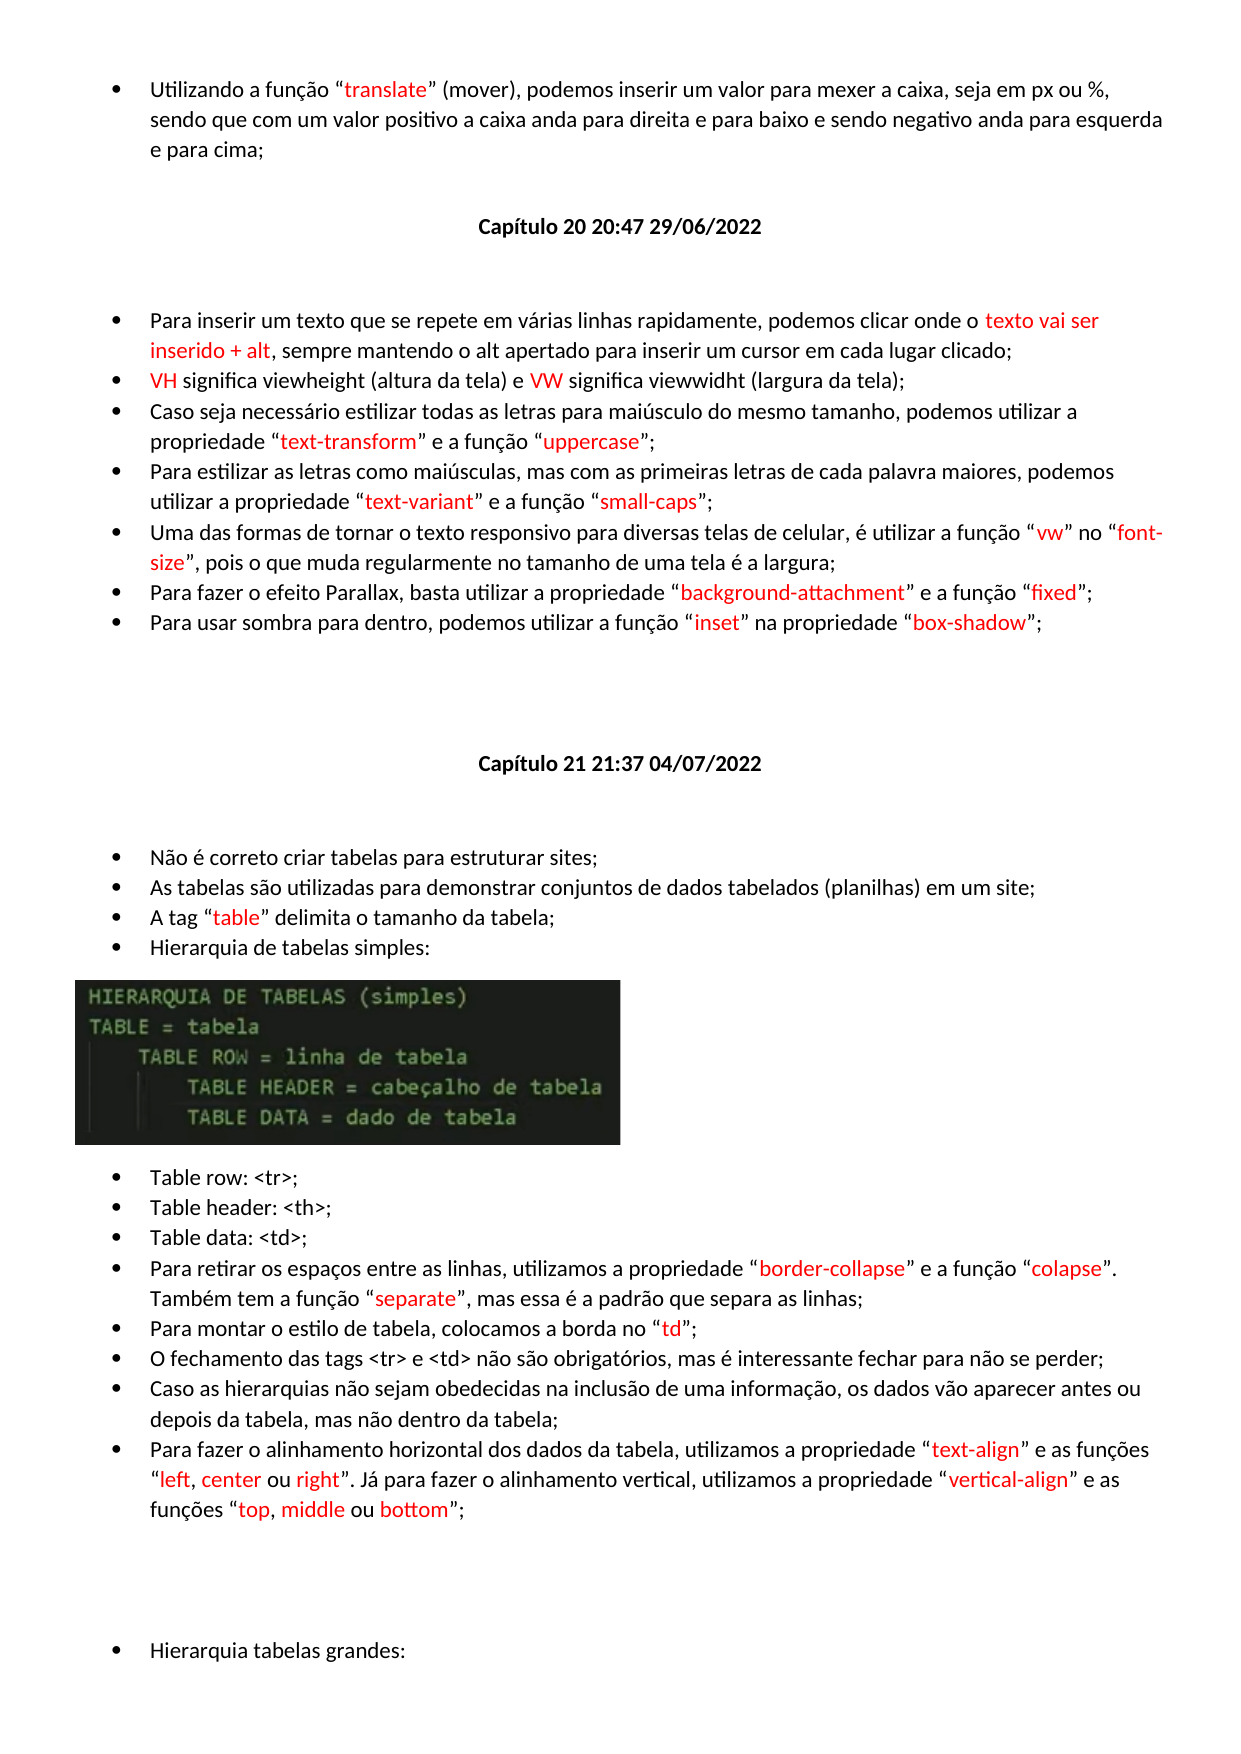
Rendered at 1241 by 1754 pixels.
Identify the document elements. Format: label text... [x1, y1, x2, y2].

text Capítulo 20 20:47 29/06/2022 [75, 212, 1165, 241]
text Capítulo 21 21:37 04/07/2022 [75, 749, 1165, 777]
list Para usar sombra para dentro, podemos utilizar a função “inset” na propriedade “box-shadow”; [112, 608, 1165, 636]
list Não é correto criar tabelas para estruturar sites; [112, 843, 1165, 871]
list Hierarquia tabelas grandes: [112, 1636, 1165, 1664]
list Para inserir um texto que se repete em várias linhas rapidamente, podemos clicar onde o texto vai ser inserido + alt, sempre mantendo o alt apertado para inserir um cursor em cada lugar clicado; [112, 306, 1165, 364]
list Para montar o estilo de tabela, colocamos a borda no “td”; [112, 1314, 1165, 1342]
list Table data: <td>; [112, 1223, 1165, 1252]
list Caso seja necessário estilizar todas as letras para maiúsculo do mesmo tamanho, podemos utilizar a propriedade “text-transform” e a função “uppercase”; [112, 397, 1165, 455]
list Para fazer o efeito Parallax, basta utilizar a propriedade “background-attachment” e a função “fixed”; [112, 578, 1165, 606]
list As tabelas são utilizadas para demonstrar conjuntos de dados tabelados (planilhas) em um site; [112, 873, 1165, 901]
list Para fazer o alinhamento horizontal dos dados da tabela, utilizamos a propriedade “text-align” e as funções “left, center ou right”. Já para fazer o alinhamento vertical, utilizamos a propriedade “vertical-align” e as funções “top, middle ou bottom”; [112, 1435, 1165, 1523]
list Table row: <tr>; [112, 1163, 1165, 1191]
list Table header: <th>; [112, 1193, 1165, 1221]
list Hierarquia de tabelas simples: [112, 933, 1165, 961]
list Para retirar os espaços entre as linhas, utilizamos a propriedade “border-collapse” e a função “colapse”. Também tem a função “separate”, mas essa é a padrão que separa as linhas; [112, 1254, 1165, 1312]
list Utilizando a função “translate” (mover), podemos inserir um valor para mexer a caixa, seja em px ou %, sendo que com um valor positivo a caixa anda para direita e para baixo e sendo negativo anda para esquerda e para cima; [112, 75, 1165, 163]
picture [75, 980, 621, 1145]
list A tag “table” delimita o tamanho da tabela; [112, 903, 1165, 931]
list VH significa viewheight (altura da tela) e VW significa viewwidht (largura da tela); [112, 367, 1165, 395]
list Uma das formas de tornar o texto responsivo para diversas telas de celular, é utilizar a função “vw” no “font-size”, pois o que muda regularmente no tamanho de uma tela é a largura; [112, 518, 1165, 576]
list Caso as hierarquias não sejam obedecidas na inclusão de uma informação, os dados vão aparecer antes ou depois da tabela, mas não dentro da tabela; [112, 1374, 1165, 1433]
list O fechamento das tags <tr> e <td> não são obrigatórios, mas é interessante fechar para não se perder; [112, 1344, 1165, 1372]
list Para estilizar as letras como maiúsculas, mas com as primeiras letras de cada palavra maiores, podemos utilizar a propriedade “text-variant” e a função “small-caps”; [112, 457, 1165, 516]
